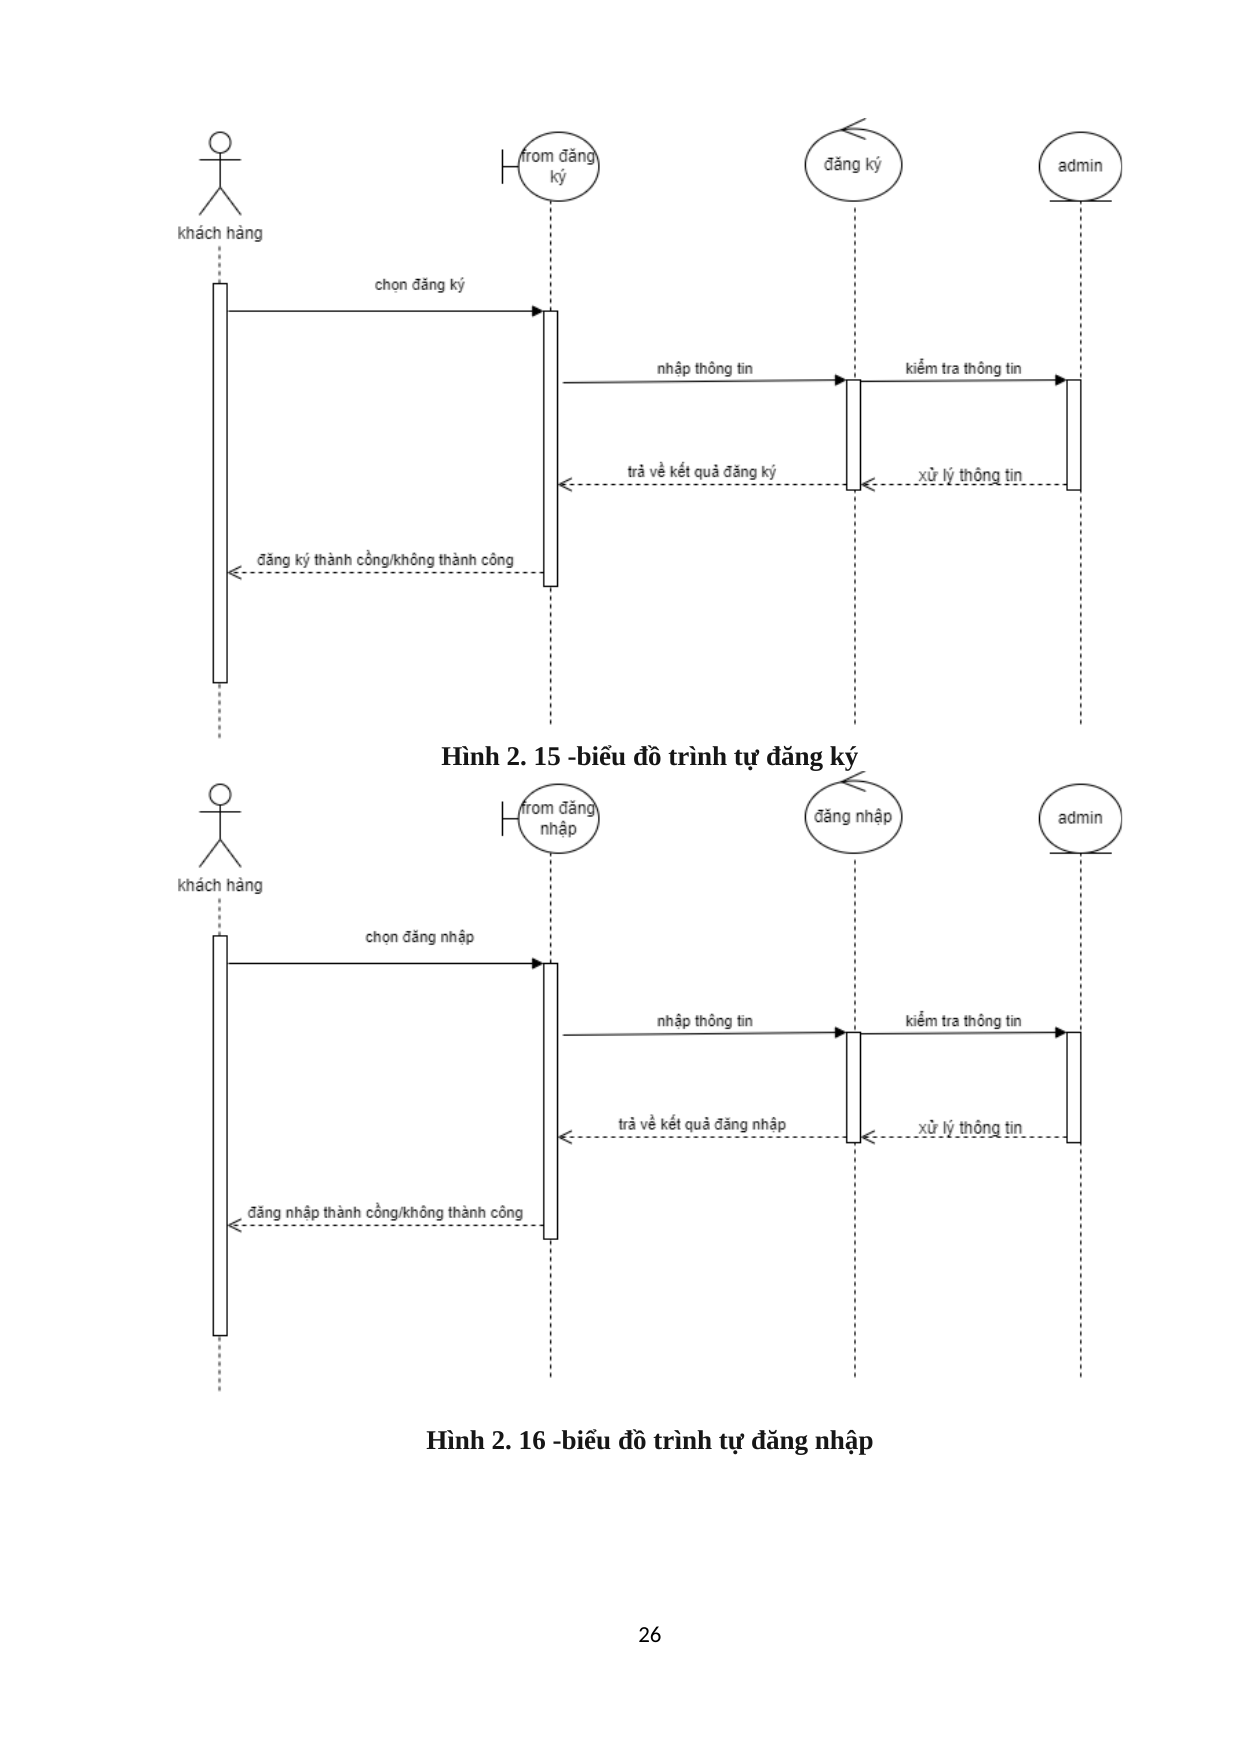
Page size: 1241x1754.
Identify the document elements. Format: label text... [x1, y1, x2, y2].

picture [177, 771, 1123, 1393]
text Hình 2. 16 -biểu đồ trình tự đăng nhập [177, 1424, 1122, 1455]
picture [177, 118, 1123, 740]
text Hình 2. 15 -biểu đồ trình tự đăng ký [177, 740, 1122, 771]
